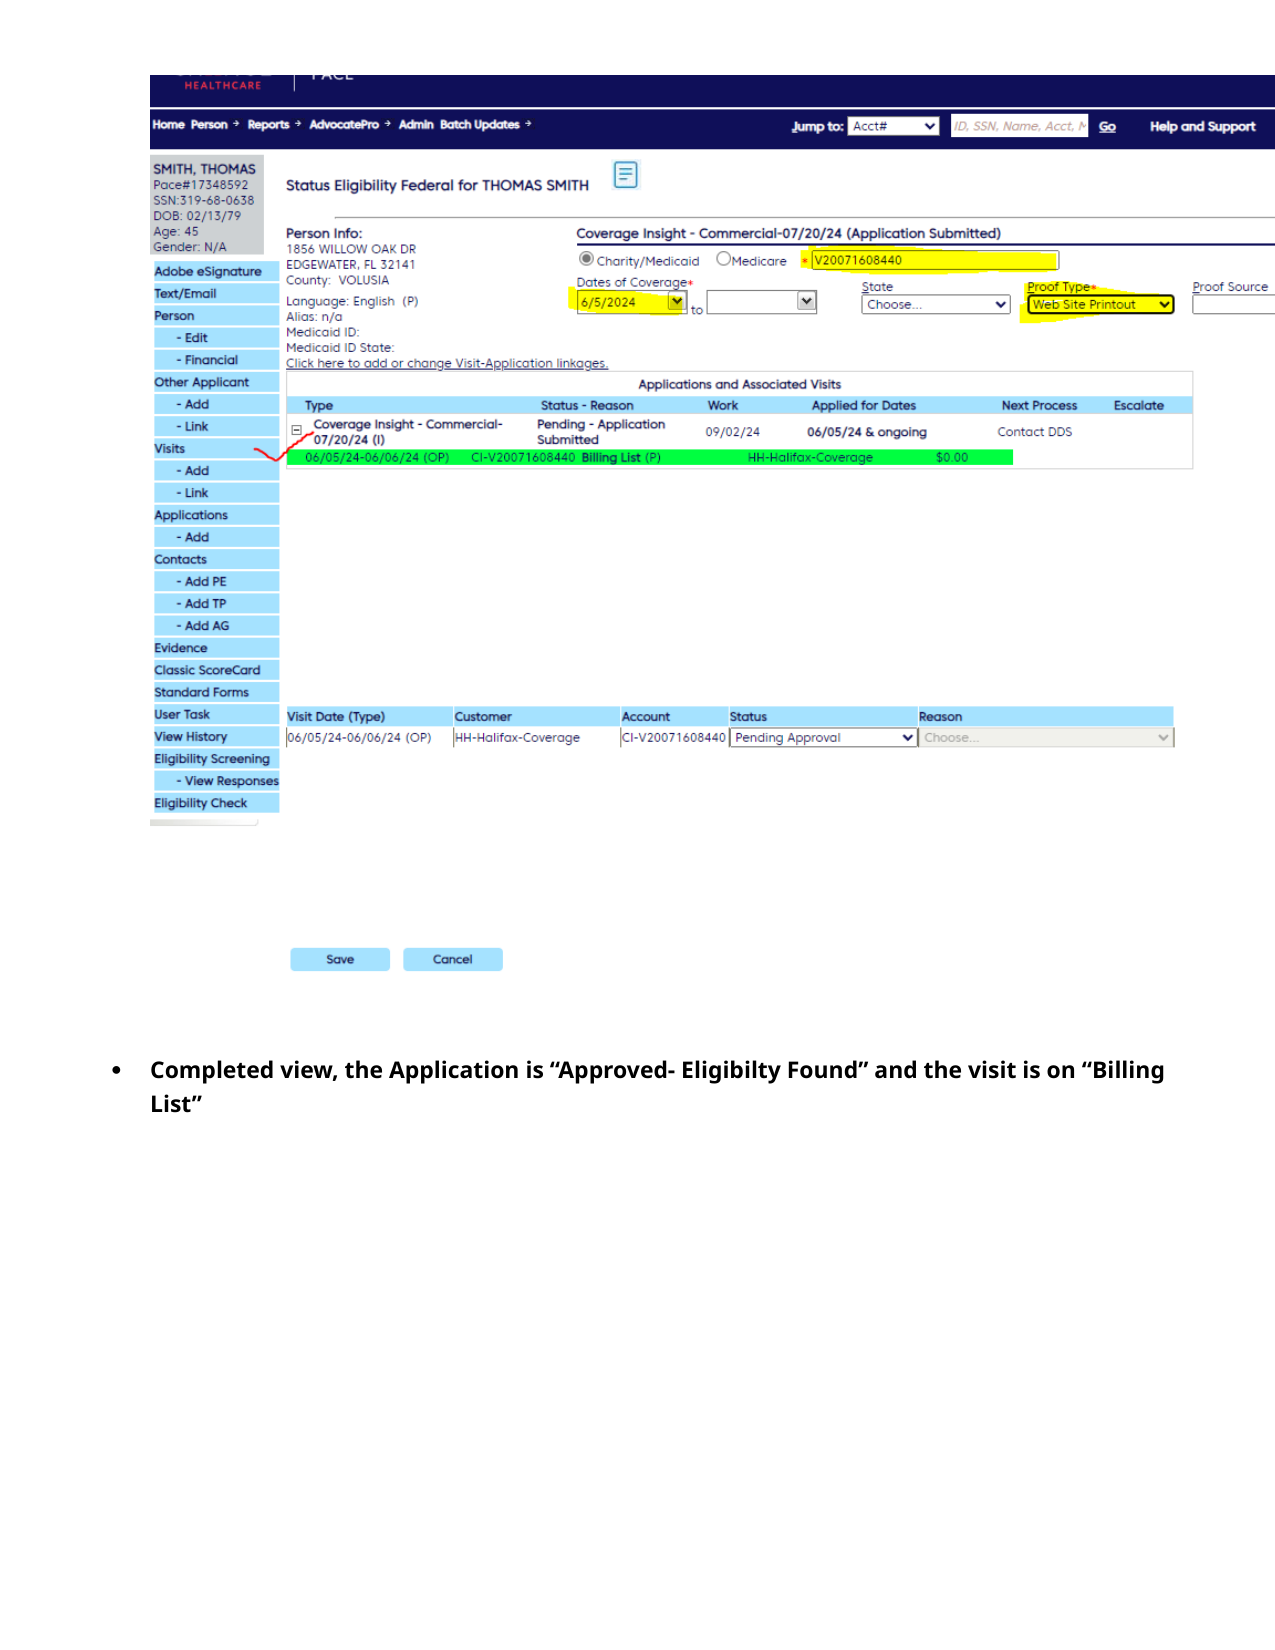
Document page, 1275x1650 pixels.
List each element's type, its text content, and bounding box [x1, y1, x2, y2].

picture [150, 75, 1275, 1052]
list Completed view, the Application is “Approved- Eligibilty Found” and the visit is on “Billing List” [112, 1054, 1200, 1119]
